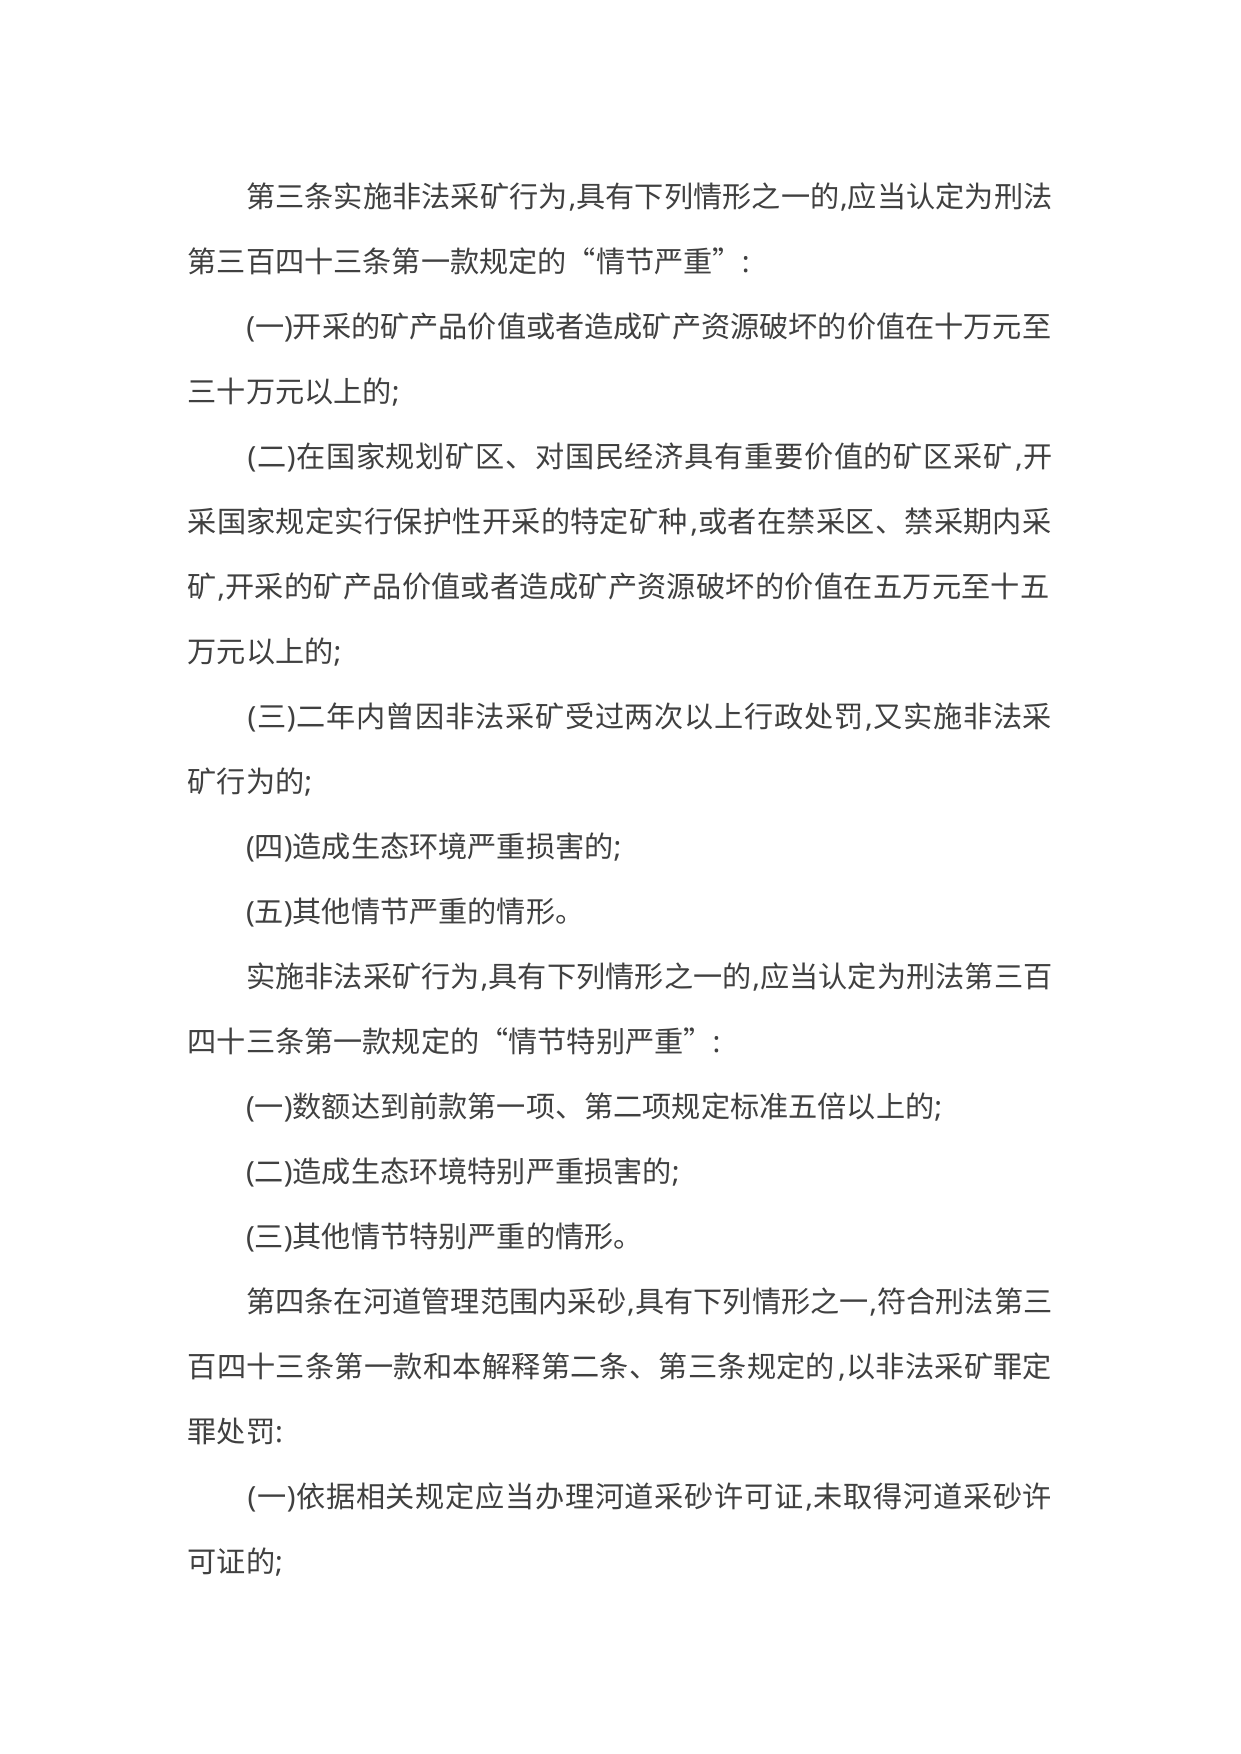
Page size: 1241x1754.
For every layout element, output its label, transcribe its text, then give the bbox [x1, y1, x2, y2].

text (二)在国家规划矿区、对国民经济具有重要价值的矿区采矿,开采国家规定实行保护性开采的特定矿种,或者在禁采区、禁采期内采矿,开采的矿产品价值或者造成矿产资源破坏的价值在五万元至十五万元以上的; [187, 422, 1053, 682]
text (一)数额达到前款第一项、第二项规定标准五倍以上的; [187, 1072, 1053, 1137]
text (五)其他情节严重的情形。 [187, 877, 1053, 942]
text (三)二年内曾因非法采矿受过两次以上行政处罚,又实施非法采矿行为的; [187, 682, 1053, 812]
text 实施非法采矿行为,具有下列情形之一的,应当认定为刑法第三百四十三条第一款规定的“情节特别严重”: [187, 942, 1053, 1072]
text (一)开采的矿产品价值或者造成矿产资源破坏的价值在十万元至三十万元以上的; [187, 292, 1053, 422]
text (四)造成生态环境严重损害的; [187, 812, 1053, 877]
text 第三条实施非法采矿行为,具有下列情形之一的,应当认定为刑法第三百四十三条第一款规定的“情节严重”: [187, 162, 1053, 292]
text (三)其他情节特别严重的情形。 [187, 1202, 1053, 1267]
text (二)造成生态环境特别严重损害的; [187, 1137, 1053, 1202]
text (一)依据相关规定应当办理河道采砂许可证,未取得河道采砂许可证的; [187, 1462, 1053, 1592]
text 第四条在河道管理范围内采砂,具有下列情形之一,符合刑法第三百四十三条第一款和本解释第二条、第三条规定的,以非法采矿罪定罪处罚: [187, 1267, 1053, 1462]
